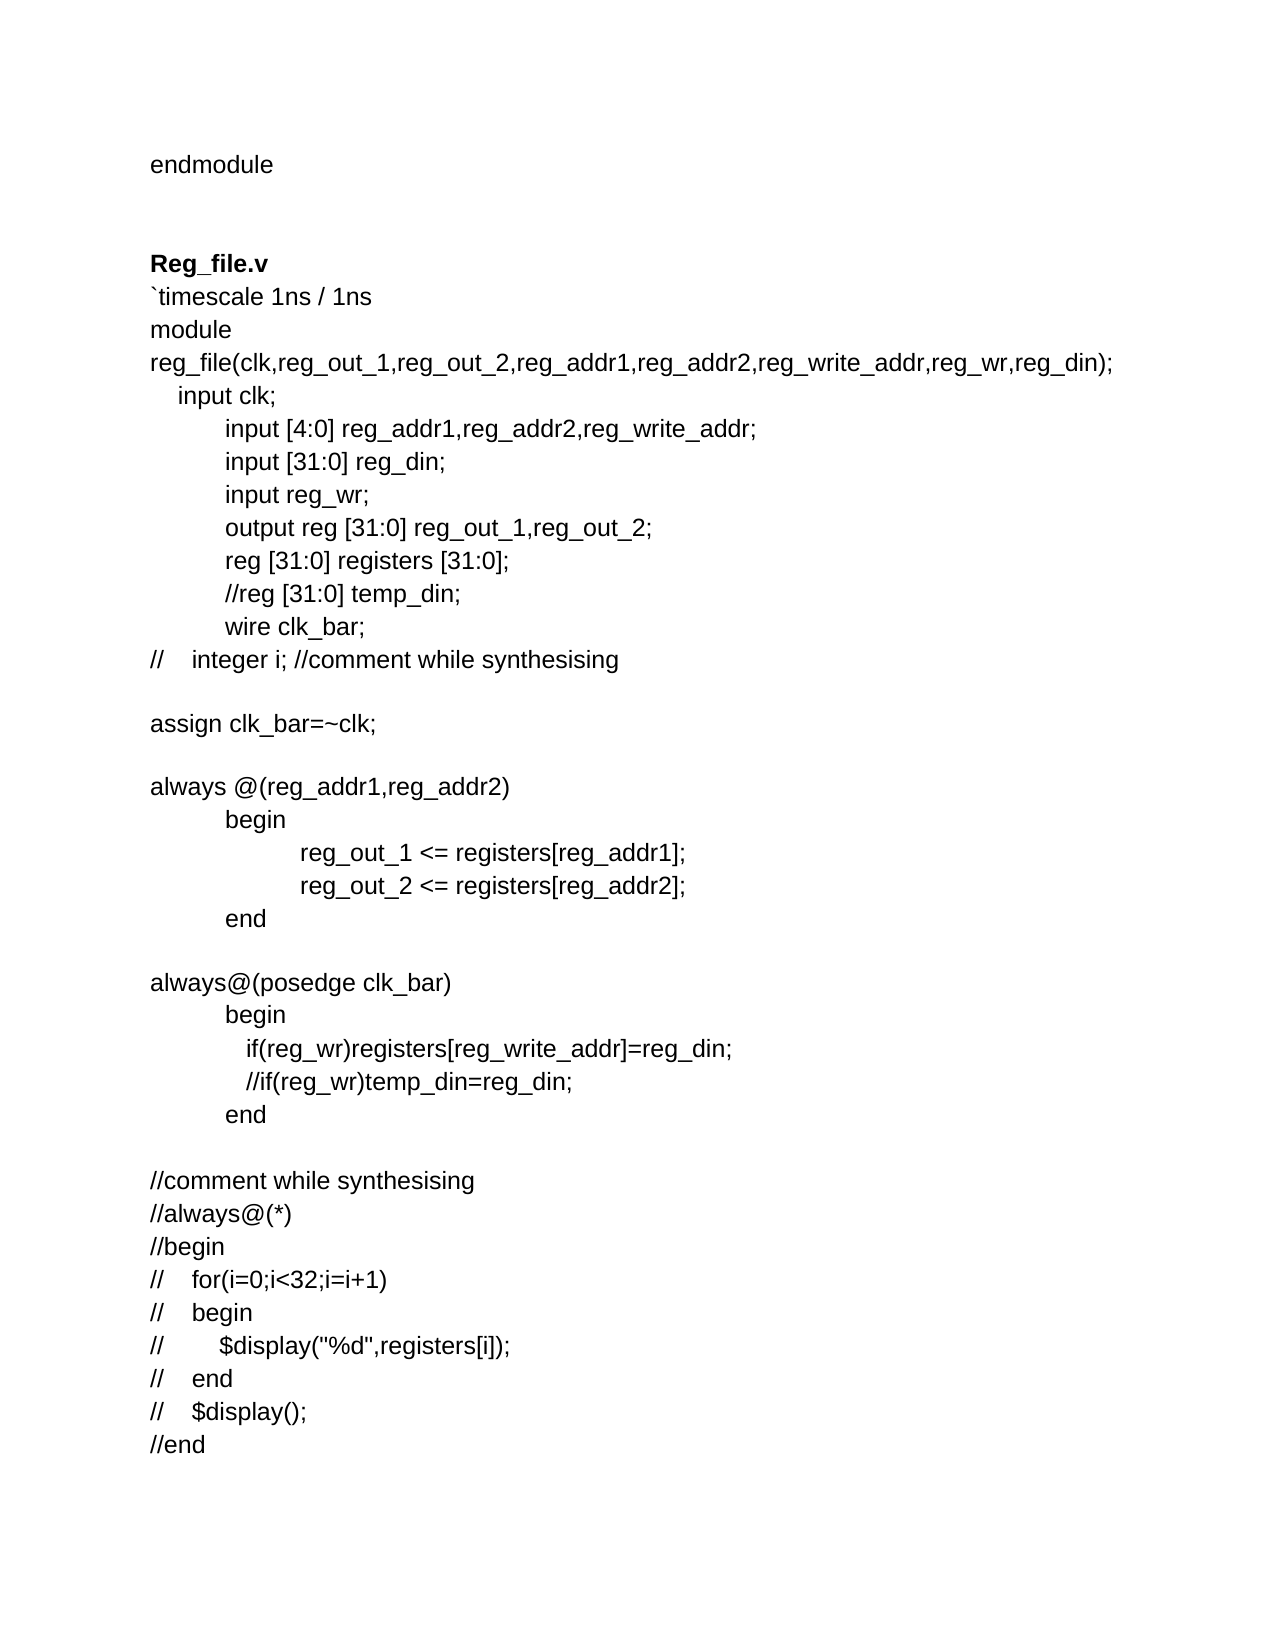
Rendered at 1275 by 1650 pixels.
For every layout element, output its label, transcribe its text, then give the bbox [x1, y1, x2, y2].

text // for(i=0;i<32;i=i+1) [150, 1265, 1125, 1293]
text wire clk_bar; [150, 612, 1125, 641]
text end [150, 904, 1125, 933]
text Reg_file.v [150, 249, 1125, 278]
text module reg_file(clk,reg_out_1,reg_out_2,reg_addr1,reg_addr2,reg_write_addr,reg_wr,reg_din); [150, 315, 1125, 377]
text //always@(*) [150, 1199, 1125, 1227]
text input reg_wr; [150, 480, 1125, 509]
text input [31:0] reg_din; [150, 447, 1125, 476]
text input clk; [150, 381, 1125, 410]
text // $display("%d",registers[i]); [150, 1331, 1125, 1359]
text // integer i; //comment while synthesising [150, 645, 1125, 674]
text // end [150, 1364, 1125, 1392]
text endmodule [150, 150, 1125, 179]
text always @(reg_addr1,reg_addr2) [150, 772, 1125, 801]
text always@(posedge clk_bar) [150, 967, 1125, 996]
text //begin [150, 1232, 1125, 1260]
text reg_out_1 <= registers[reg_addr1]; [150, 838, 1125, 867]
text begin [150, 805, 1125, 833]
text reg [31:0] registers [31:0]; [150, 546, 1125, 575]
text //end [150, 1430, 1125, 1458]
text assign clk_bar=~clk; [150, 708, 1125, 737]
text begin [150, 1001, 1125, 1029]
text `timescale 1ns / 1ns [150, 282, 1125, 311]
text output reg [31:0] reg_out_1,reg_out_2; [150, 513, 1125, 542]
text end [150, 1099, 1125, 1128]
text input [4:0] reg_addr1,reg_addr2,reg_write_addr; [150, 414, 1125, 443]
text if(reg_wr)registers[reg_write_addr]=reg_din; [150, 1033, 1125, 1062]
text // $display(); [150, 1397, 1125, 1426]
text reg_out_2 <= registers[reg_addr2]; [150, 871, 1125, 899]
text //reg [31:0] temp_din; [150, 579, 1125, 608]
text //if(reg_wr)temp_din=reg_din; [150, 1067, 1125, 1095]
text //comment while synthesising [150, 1166, 1125, 1194]
text // begin [150, 1298, 1125, 1326]
